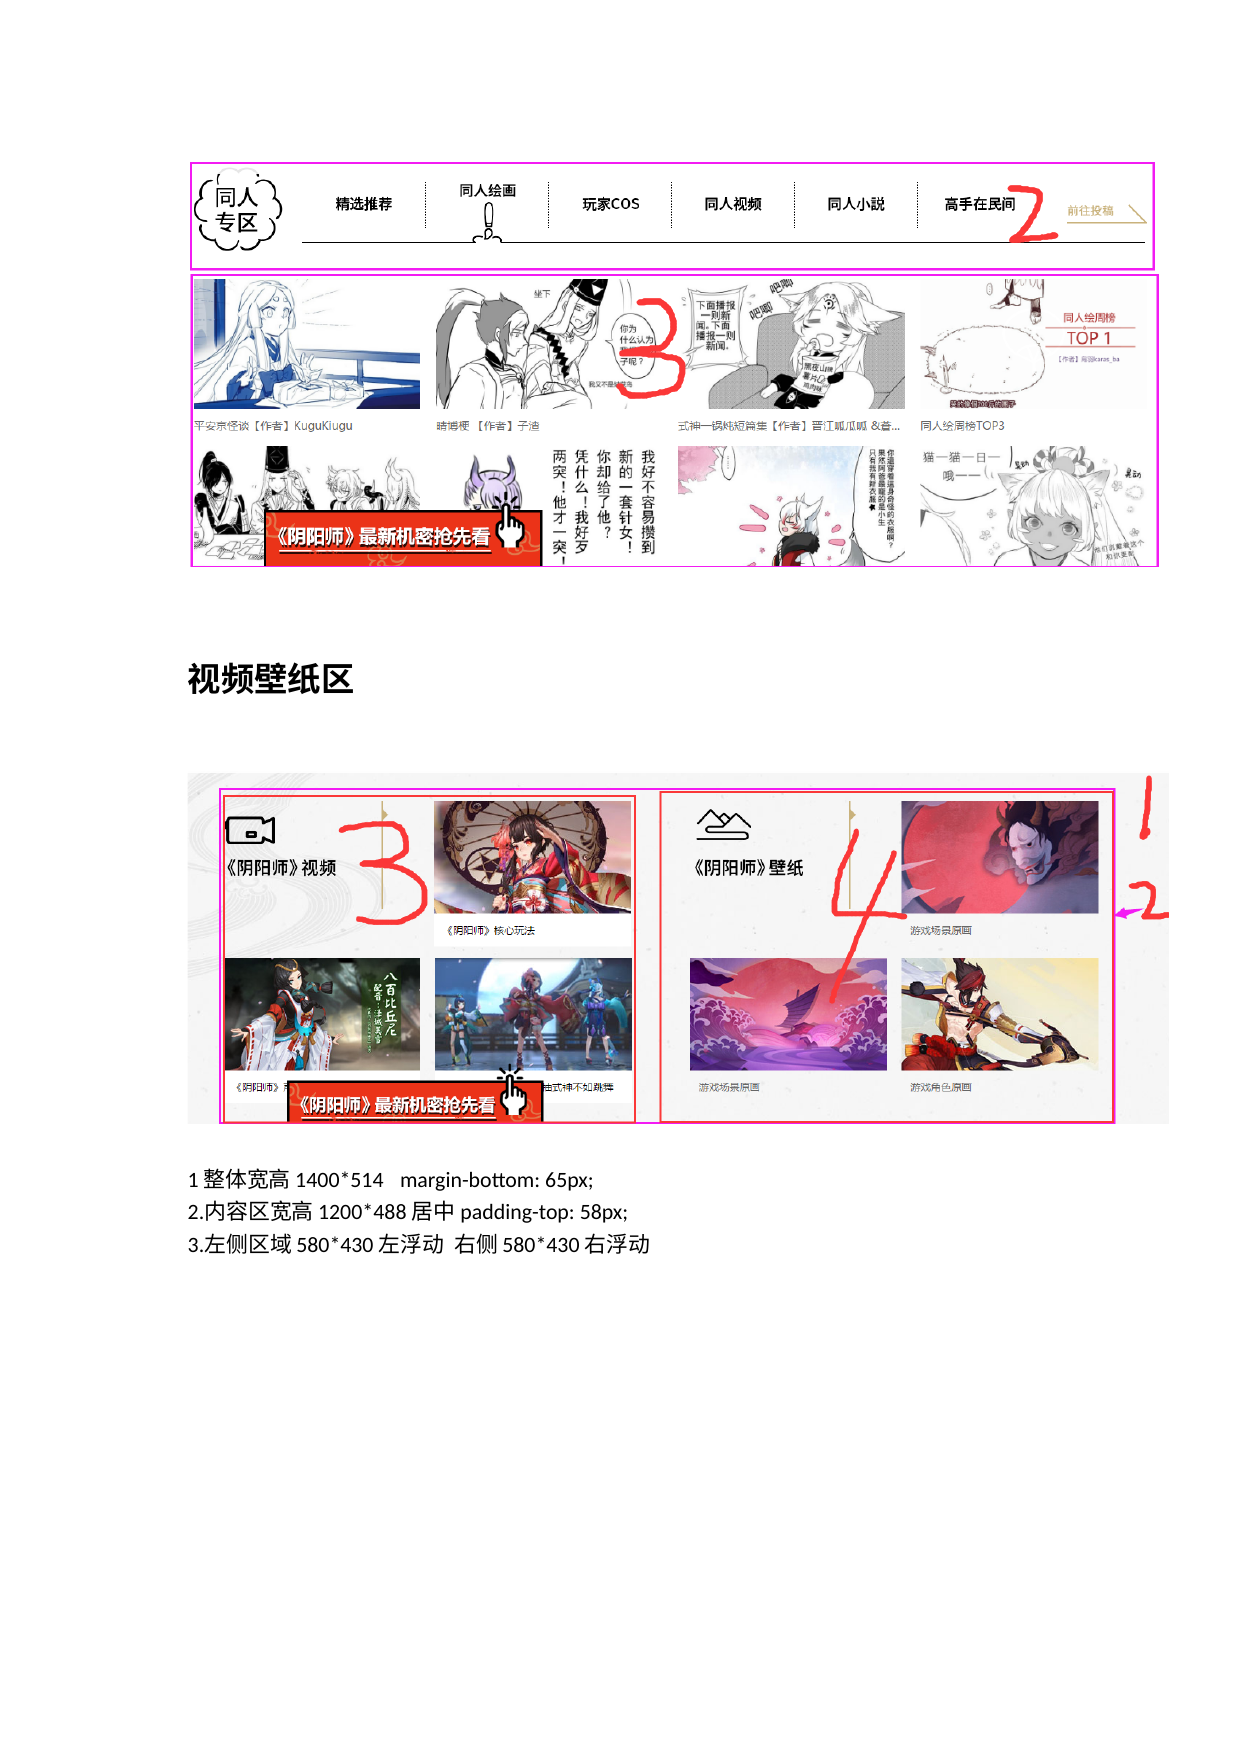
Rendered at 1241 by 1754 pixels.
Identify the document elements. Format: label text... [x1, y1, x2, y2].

text 1整体宽高1400*514 margin-bottom: 65px; [187, 1161, 1053, 1194]
text 2.内容区宽高1200*488 居中 padding-top: 58px; [187, 1194, 1053, 1226]
picture [187, 771, 1169, 1124]
text 3.左侧区域580*430 左浮动 右侧580*430 右浮动 [187, 1226, 1053, 1259]
subtitle 视频壁纸区 [187, 644, 1053, 709]
picture [187, 162, 1160, 567]
